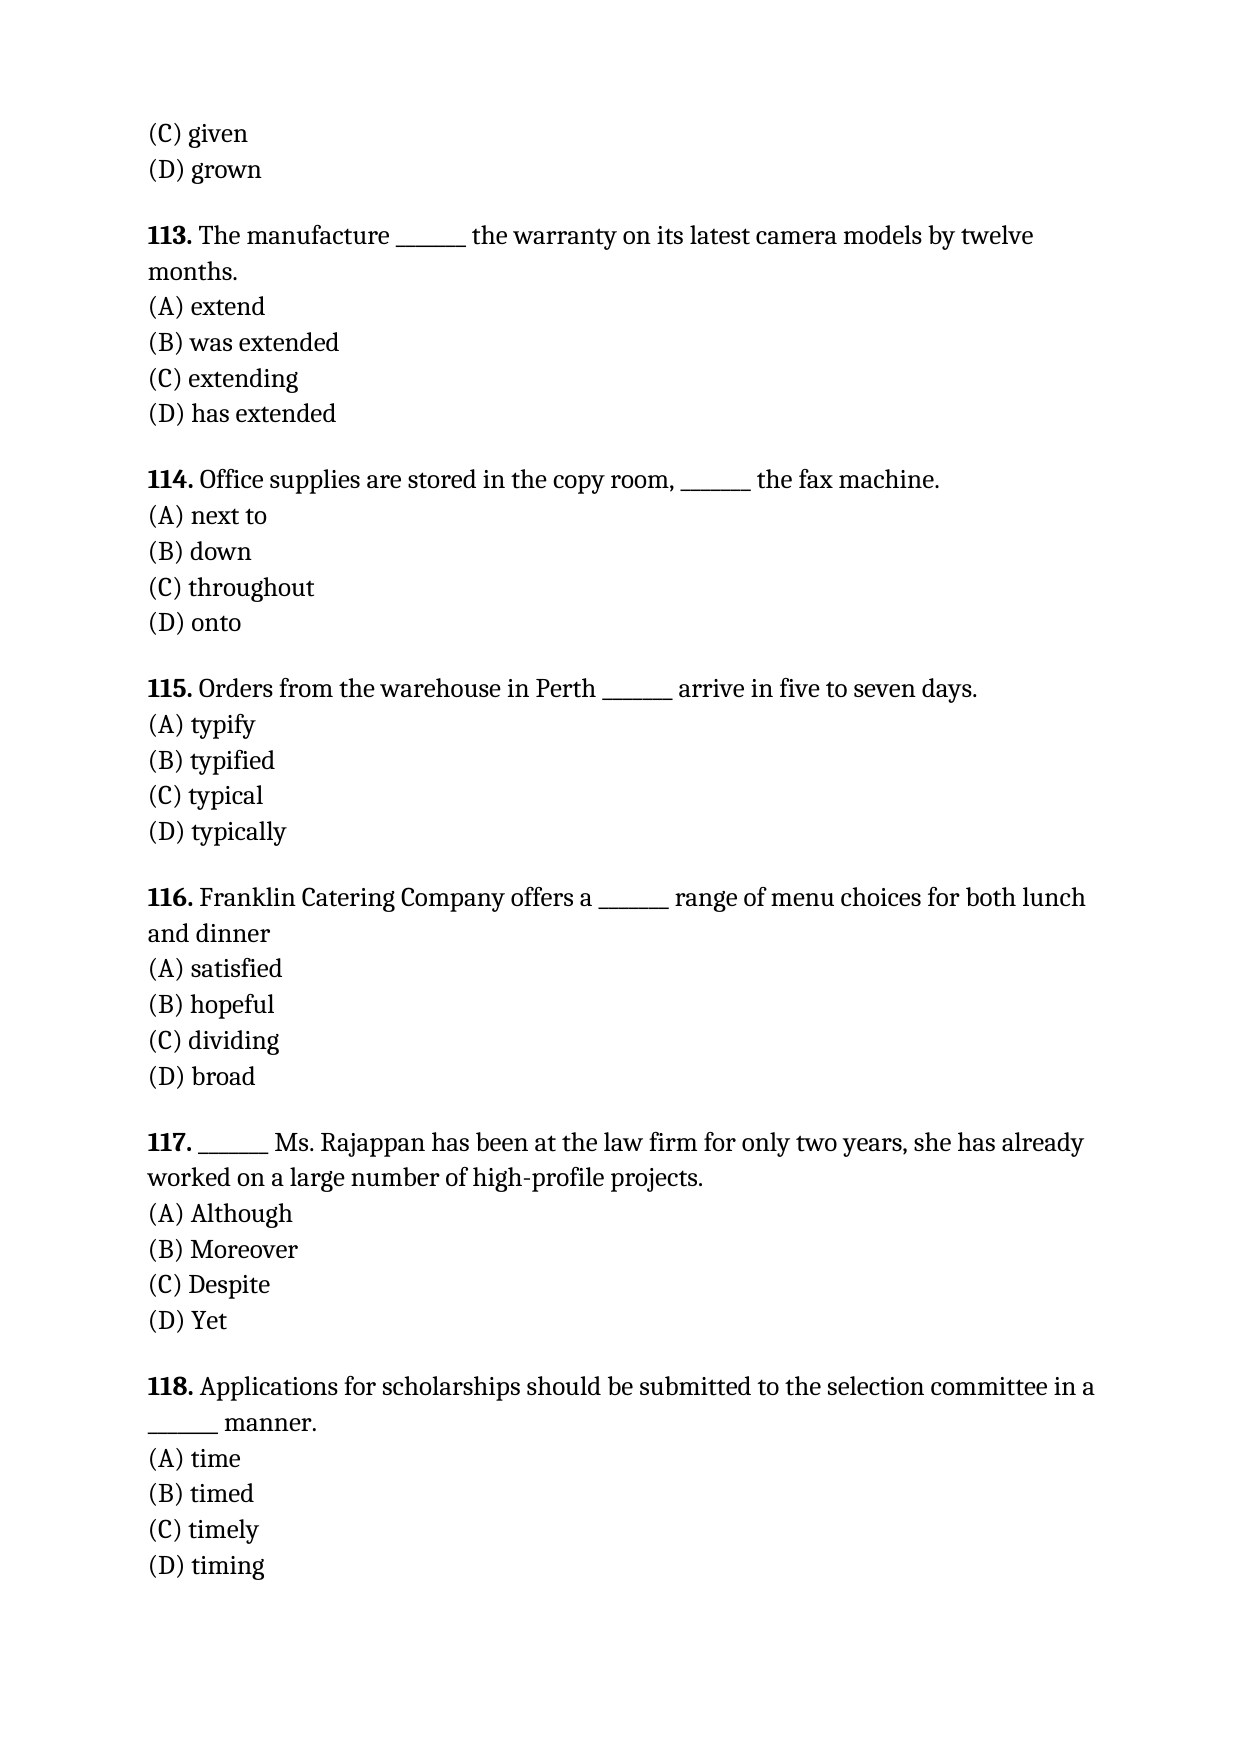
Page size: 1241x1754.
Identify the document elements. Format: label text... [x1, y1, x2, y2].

text 117. _______ Ms. Rajappan has been at the law firm for only two years, she has already worked on a large number of high-profile projects. (A) Although (B) Moreover (C) Despite (D) Yet [148, 1127, 1122, 1336]
text 114. Office supplies are stored in the copy room, _______ the fax machine. (A) next to (B) down (C) throughout (D) onto [148, 464, 1122, 638]
text (A) time (B) timed (C) timely (D) timing [148, 1443, 1122, 1581]
text 118. Applications for scholarships should be submitted to the selection committee in a _______ manner. [148, 1371, 1122, 1438]
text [148, 118, 1122, 185]
text 113. The manufacture _______ the warranty on its latest camera models by twelve months. (A) extend (B) was extended (C) extending (D) has extended [148, 220, 1122, 429]
text 116. Franklin Catering Company offers a _______ range of menu choices for both lunch and dinner (A) satisfied (B) hopeful (C) dividing (D) broad [148, 882, 1122, 1092]
text 115. Orders from the warehouse in Perth _______ arrive in five to seven days. (A) typify (B) typified (C) typical (D) typically [148, 673, 1122, 847]
